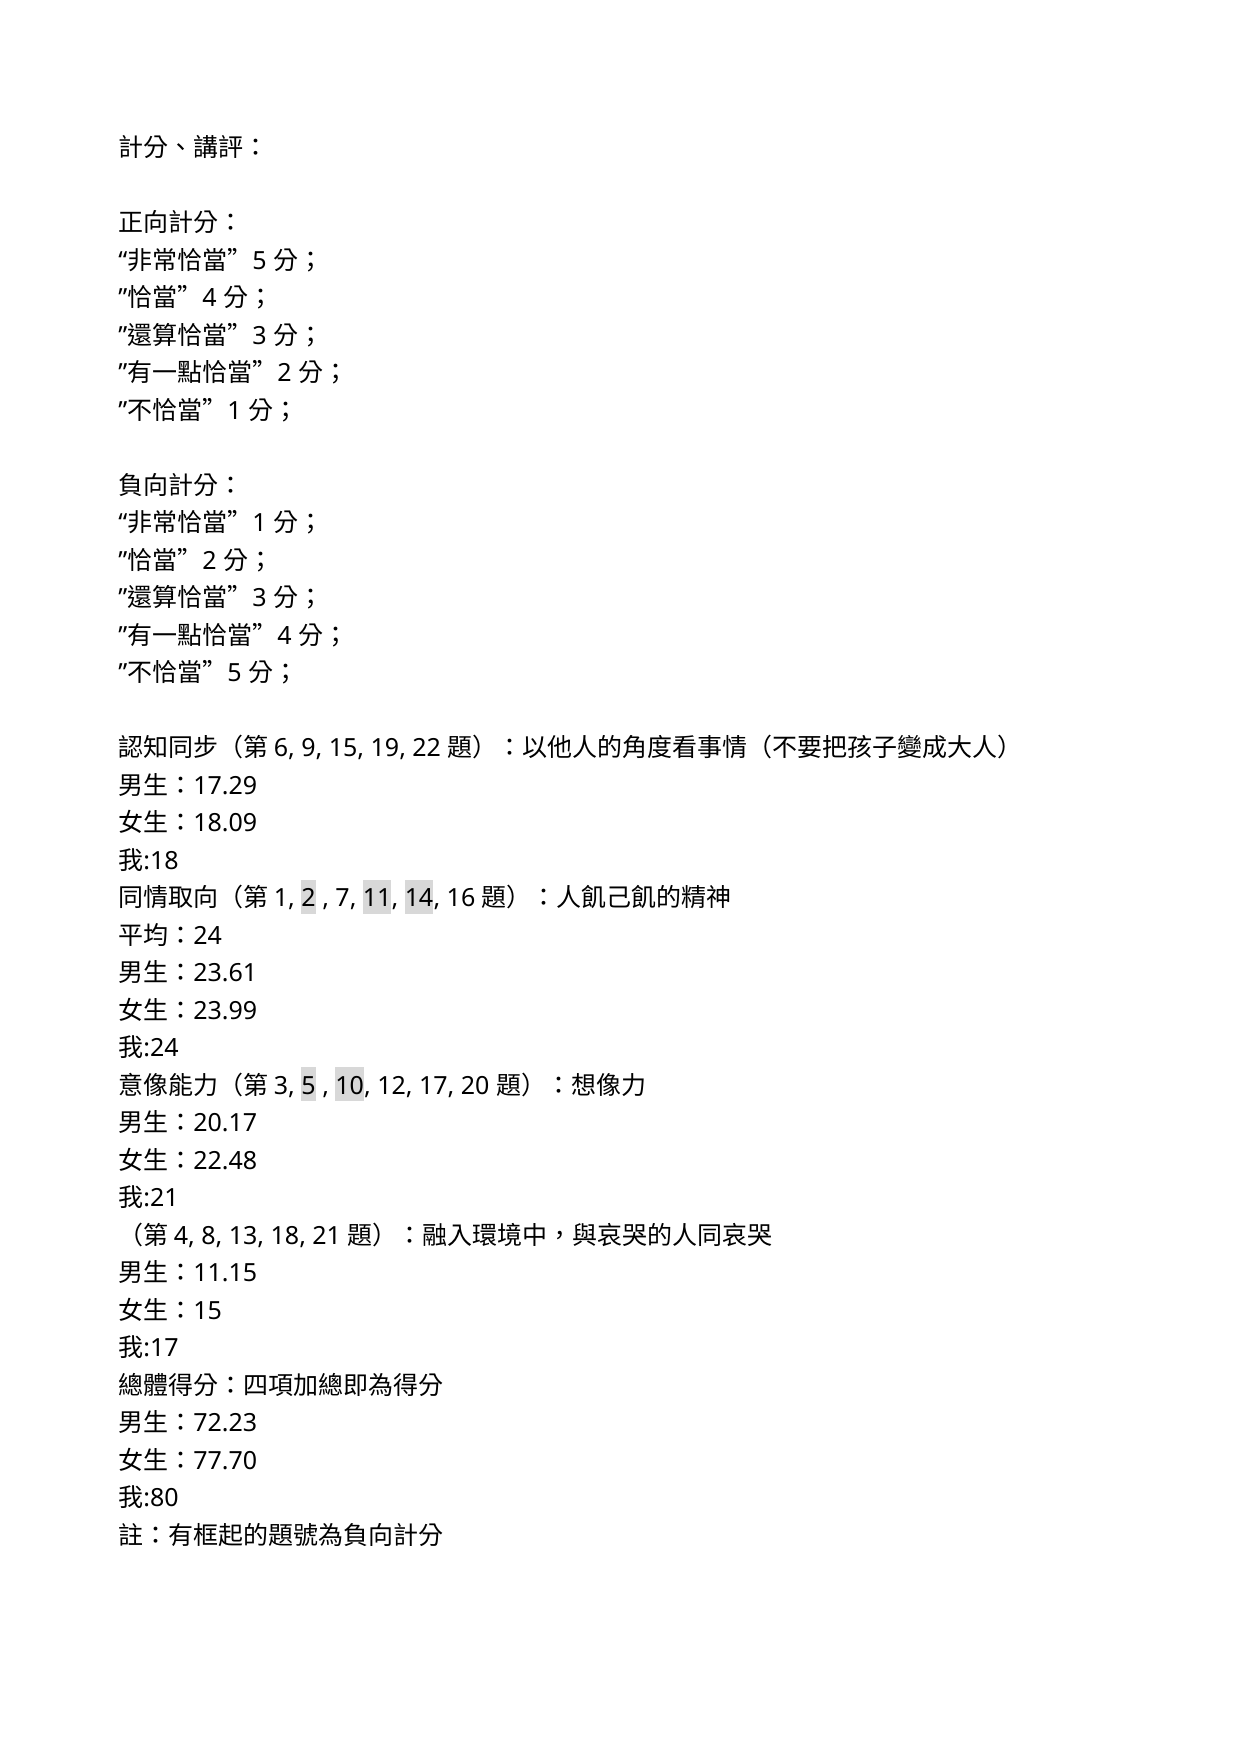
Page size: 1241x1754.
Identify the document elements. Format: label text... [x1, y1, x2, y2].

text 平均：24 [118, 914, 1122, 952]
text 女生：22.48 [118, 1139, 1122, 1177]
text ”不恰當”1 分； [118, 389, 1122, 427]
text 我:80 [118, 1477, 1122, 1514]
text ”還算恰當”3 分； [118, 314, 1122, 352]
text 註：有框起的題號為負向計分 [118, 1514, 1122, 1552]
text 女生：77.70 [118, 1439, 1122, 1477]
text 男生：17.29 [118, 764, 1122, 802]
text 女生：15 [118, 1289, 1122, 1327]
text 我:17 [118, 1327, 1122, 1364]
text ”還算恰當”3 分； [118, 577, 1122, 614]
text 我:24 [118, 1027, 1122, 1064]
text 意像能力（第 3, 5 , 10, 12, 17, 20 題）：想像力 [118, 1064, 1122, 1102]
text 同情取向（第 1, 2 , 7, 11, 14, 16 題）：人飢己飢的精神 [118, 877, 1122, 914]
text 認知同步（第 6, 9, 15, 19, 22 題）：以他人的角度看事情（不要把孩子變成大人） [118, 727, 1122, 764]
text 我:21 [118, 1177, 1122, 1214]
text ”恰當”4 分； [118, 277, 1122, 314]
text 男生：11.15 [118, 1252, 1122, 1289]
text 負向計分： [118, 464, 1122, 502]
text 男生：20.17 [118, 1102, 1122, 1139]
text 男生：23.61 [118, 952, 1122, 989]
text 總體得分：四項加總即為得分 [118, 1364, 1122, 1402]
text ”有一點恰當”2 分； [118, 352, 1122, 389]
text 女生：18.09 [118, 802, 1122, 839]
text ”不恰當”5 分； [118, 652, 1122, 689]
text 男生：72.23 [118, 1402, 1122, 1439]
text ”恰當”2 分； [118, 539, 1122, 577]
text ”有一點恰當”4 分； [118, 614, 1122, 652]
text 我:18 [118, 839, 1122, 877]
text 女生：23.99 [118, 989, 1122, 1027]
text 正向計分： [118, 202, 1122, 239]
text “非常恰當”1 分； [118, 502, 1122, 539]
text （第 4, 8, 13, 18, 21 題）：融入環境中，與哀哭的人同哀哭 [118, 1214, 1122, 1252]
text 計分、講評： [118, 127, 1122, 164]
text “非常恰當”5 分； [118, 239, 1122, 277]
